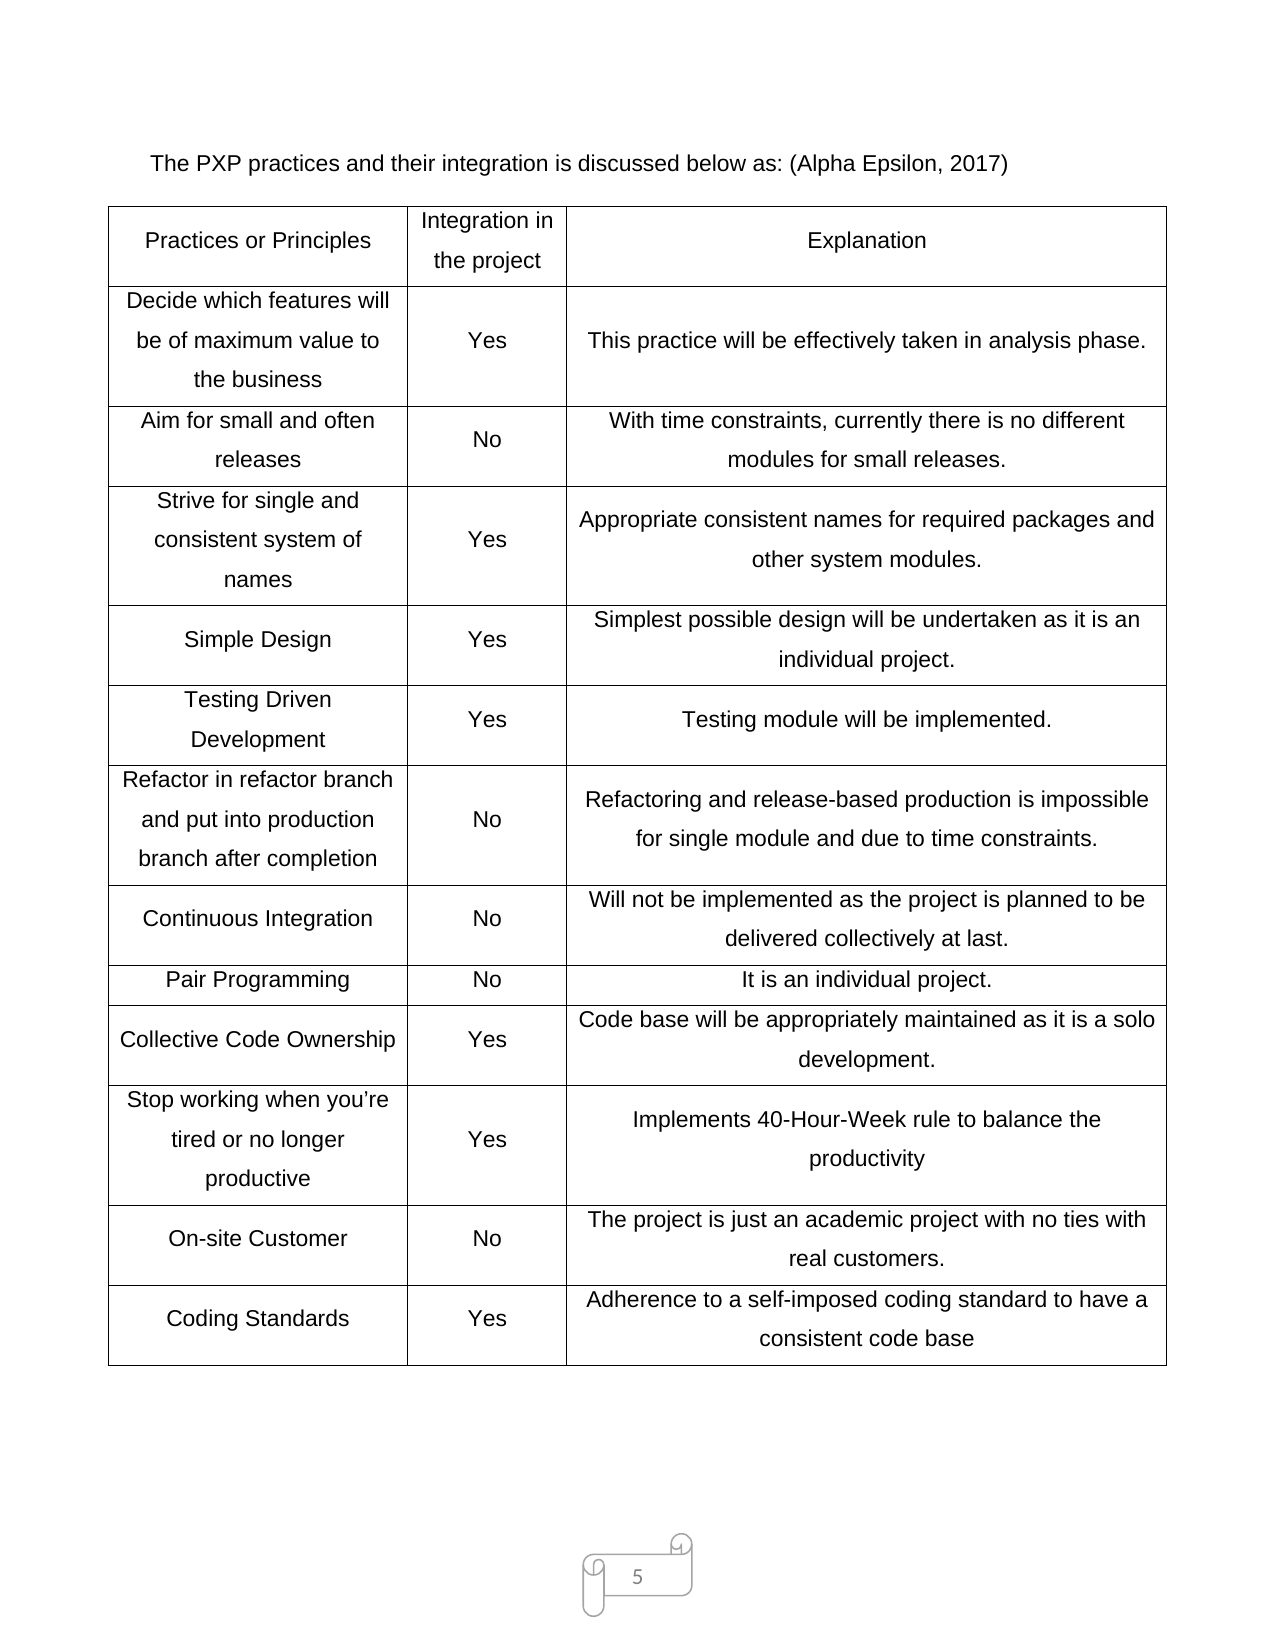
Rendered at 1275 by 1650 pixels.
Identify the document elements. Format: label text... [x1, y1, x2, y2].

table_cell No [408, 886, 566, 964]
table_cell Simple Design [109, 606, 407, 685]
text The PXP practices and their integration is discussed below as: (Alpha Epsilon, 2017) [150, 150, 1125, 176]
table_header Integration in the project [408, 207, 566, 286]
table_cell Adherence to a self-imposed coding standard to have a consistent code base [567, 1286, 1166, 1364]
table_cell Yes [408, 1286, 566, 1364]
table_cell With time constraints, currently there is no different modules for small releases. [567, 407, 1166, 486]
table_cell Testing module will be implemented. [567, 686, 1166, 765]
table_cell Stop working when you’re tired or no longer productive [109, 1086, 407, 1204]
table_cell No [408, 766, 566, 884]
table_cell On-site Customer [109, 1206, 407, 1284]
table_cell The project is just an academic project with no ties with real customers. [567, 1206, 1166, 1284]
table_cell Yes [408, 606, 566, 685]
table_cell Strive for single and consistent system of names [109, 487, 407, 605]
table_cell Pair Programming [109, 966, 407, 1005]
table_cell Refactor in refactor branch and put into production branch after completion [109, 766, 407, 884]
table_cell Will not be implemented as the project is planned to be delivered collectively at last. [567, 886, 1166, 964]
table_cell It is an individual project. [567, 966, 1166, 1005]
table_cell Collective Code Ownership [109, 1006, 407, 1085]
table_cell Appropriate consistent names for required packages and other system modules. [567, 487, 1166, 605]
table_cell Code base will be appropriately maintained as it is a solo development. [567, 1006, 1166, 1085]
table_cell No [408, 966, 566, 1005]
table_cell Testing Driven Development [109, 686, 407, 765]
table_cell Coding Standards [109, 1286, 407, 1364]
table_cell Yes [408, 686, 566, 765]
table_cell No [408, 1206, 566, 1284]
table_cell Continuous Integration [109, 886, 407, 964]
table_cell Implements 40-Hour-Week rule to balance the productivity [567, 1086, 1166, 1204]
table_cell Aim for small and often releases [109, 407, 407, 486]
table_cell No [408, 407, 566, 486]
table_cell Yes [408, 1006, 566, 1085]
table_cell Decide which features will be of maximum value to the business [109, 287, 407, 406]
table_header Explanation [567, 207, 1166, 286]
table_cell Simplest possible design will be undertaken as it is an individual project. [567, 606, 1166, 685]
table_cell Yes [408, 287, 566, 406]
table_cell This practice will be effectively taken in analysis phase. [567, 287, 1166, 406]
table_cell Yes [408, 487, 566, 605]
table_cell Refactoring and release-based production is impossible for single module and due to time constraints. [567, 766, 1166, 884]
table_header Practices or Principles [109, 207, 407, 286]
table_cell Yes [408, 1086, 566, 1204]
